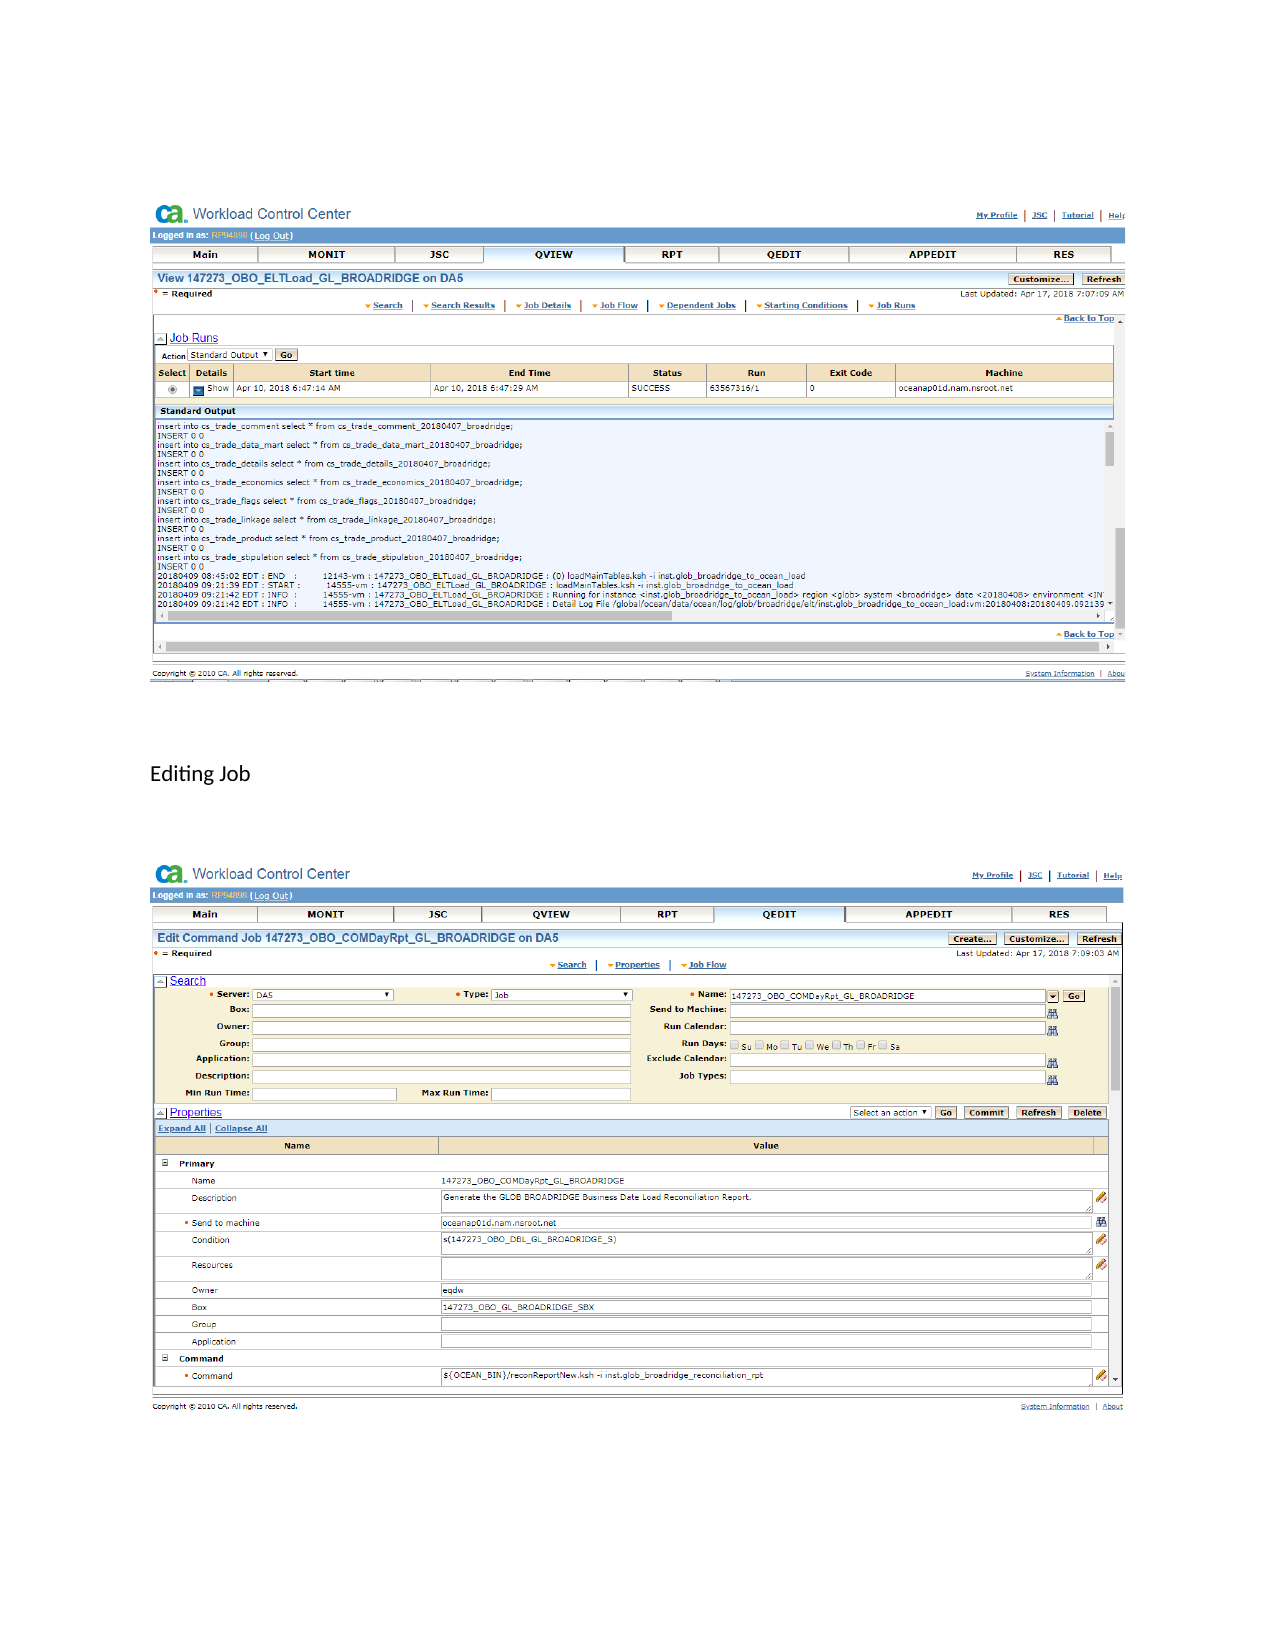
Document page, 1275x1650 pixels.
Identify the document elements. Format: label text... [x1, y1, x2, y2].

text Editing Job [150, 759, 1125, 787]
picture [150, 865, 1124, 1412]
picture [150, 203, 1125, 682]
